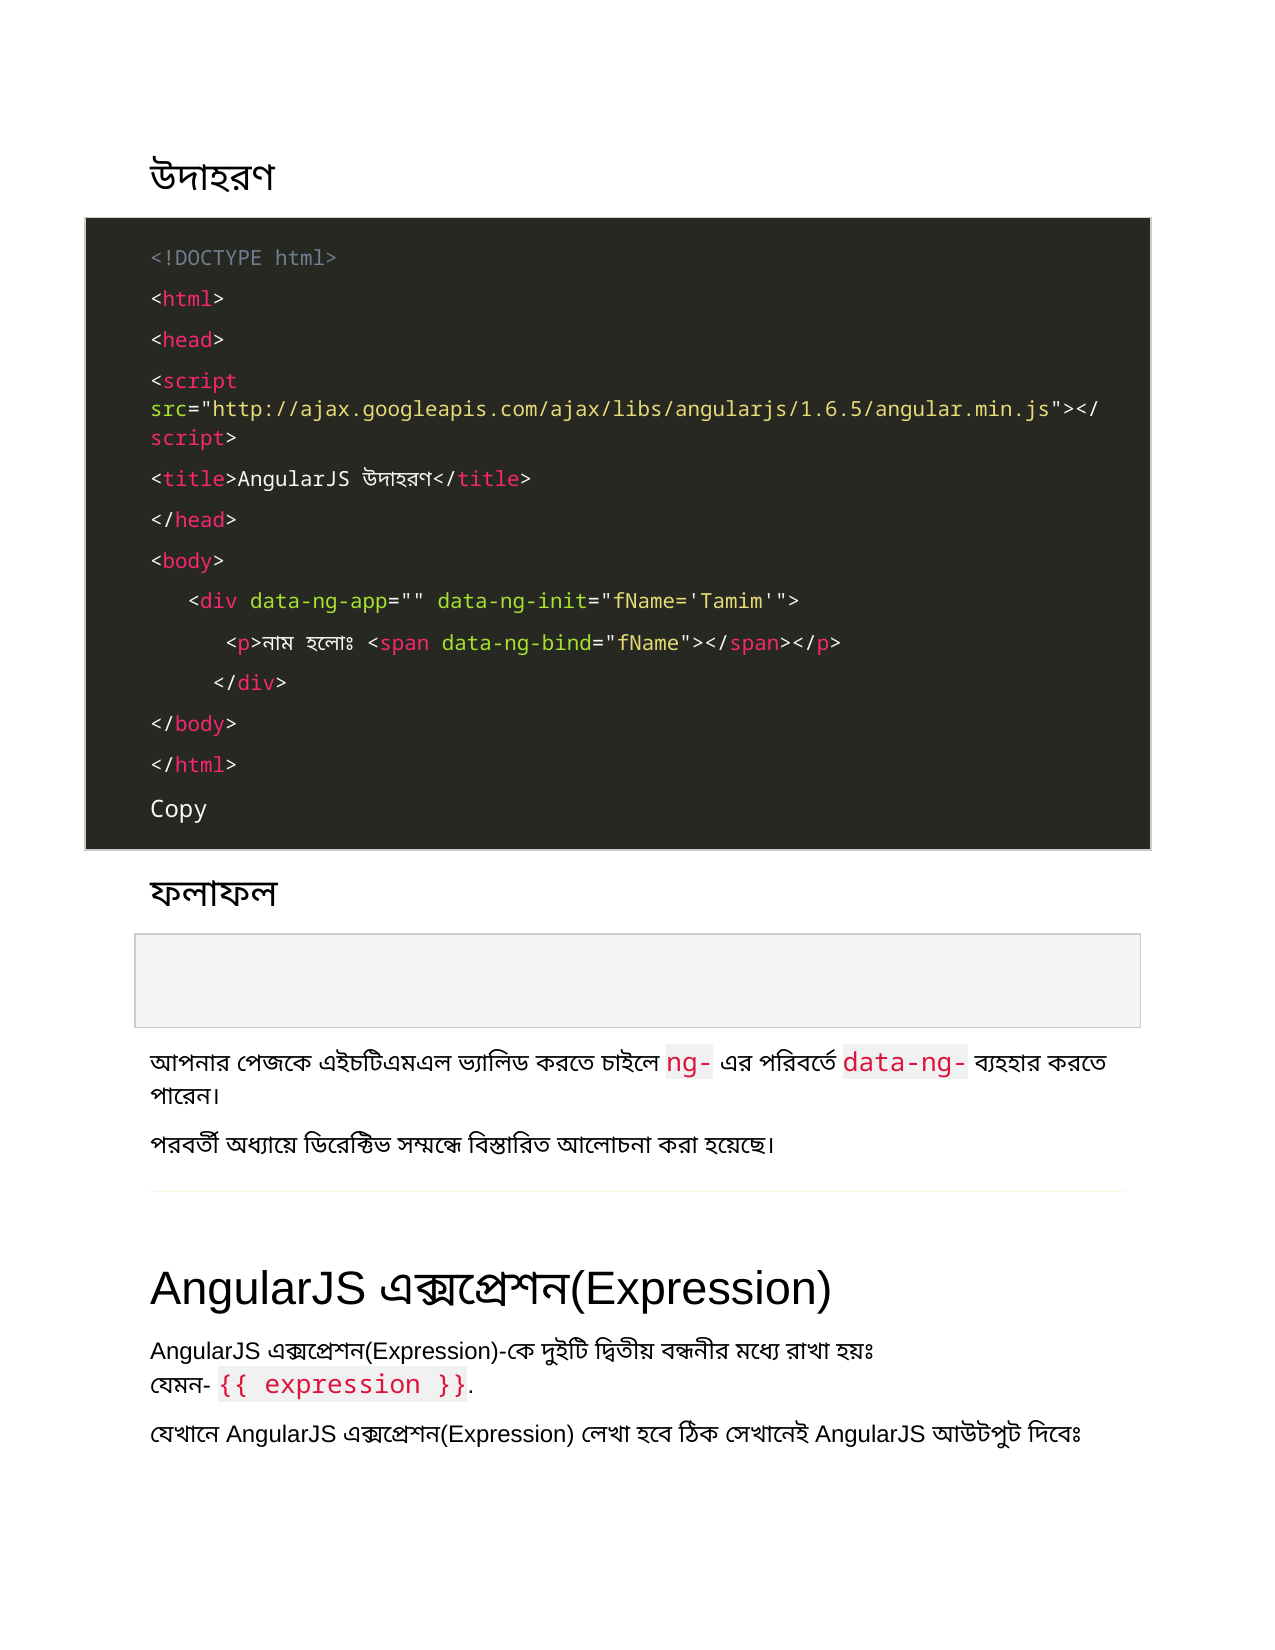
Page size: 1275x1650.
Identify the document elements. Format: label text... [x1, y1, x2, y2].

text আপনার পেজকে এইচটিএমএল ভ্যালিড করতে চাইলে ng- এর পরিবর্তে data-ng- ব্যহহার করতে পারেন। [150, 1044, 1125, 1112]
text <html> [86, 258, 1150, 298]
text </body> [86, 683, 1150, 724]
text <script src="http://ajax.googleapis.com/ajax/libs/angularjs/1.6.5/angular.min.js"></script> [86, 339, 1150, 437]
text <div data-ng-app="" data-ng-init="fName='Tamim'"> [86, 560, 1150, 601]
text </head> [86, 478, 1150, 519]
text ফলাফল [150, 866, 1125, 917]
text <!DOCTYPE html> [86, 218, 1150, 258]
text Copy [86, 765, 1150, 849]
text পরবর্তী অধ্যায়ে ডিরেক্টিভ সম্মন্ধে বিস্তারিত আলোচনা করা হয়েছে। [150, 1127, 1125, 1160]
text </html> [86, 724, 1150, 765]
text উদাহরণ [150, 150, 1125, 201]
text <p>নাম হলোঃ <span data-ng-bind="fName"></span></p> [86, 601, 1150, 642]
text <head> [86, 298, 1150, 339]
text যেখানে AngularJS এক্সপ্রেশন(Expression) লেখা হবে ঠিক সেখানেই AngularJS আউটপুট দিবেঃ [150, 1417, 1125, 1450]
text AngularJS এক্সপ্রেশন(Expression)-কে দুইটি দ্বিতীয় বন্ধনীর মধ্যে রাখা হয়ঃ যেমন- {{ expression }}. [150, 1333, 1125, 1402]
text <body> [86, 519, 1150, 560]
text AngularJS এক্সপ্রেশন(Expression) [150, 1254, 1125, 1318]
text </div> [86, 642, 1150, 683]
text <title>AngularJS উদাহরণ</title> [86, 437, 1150, 478]
